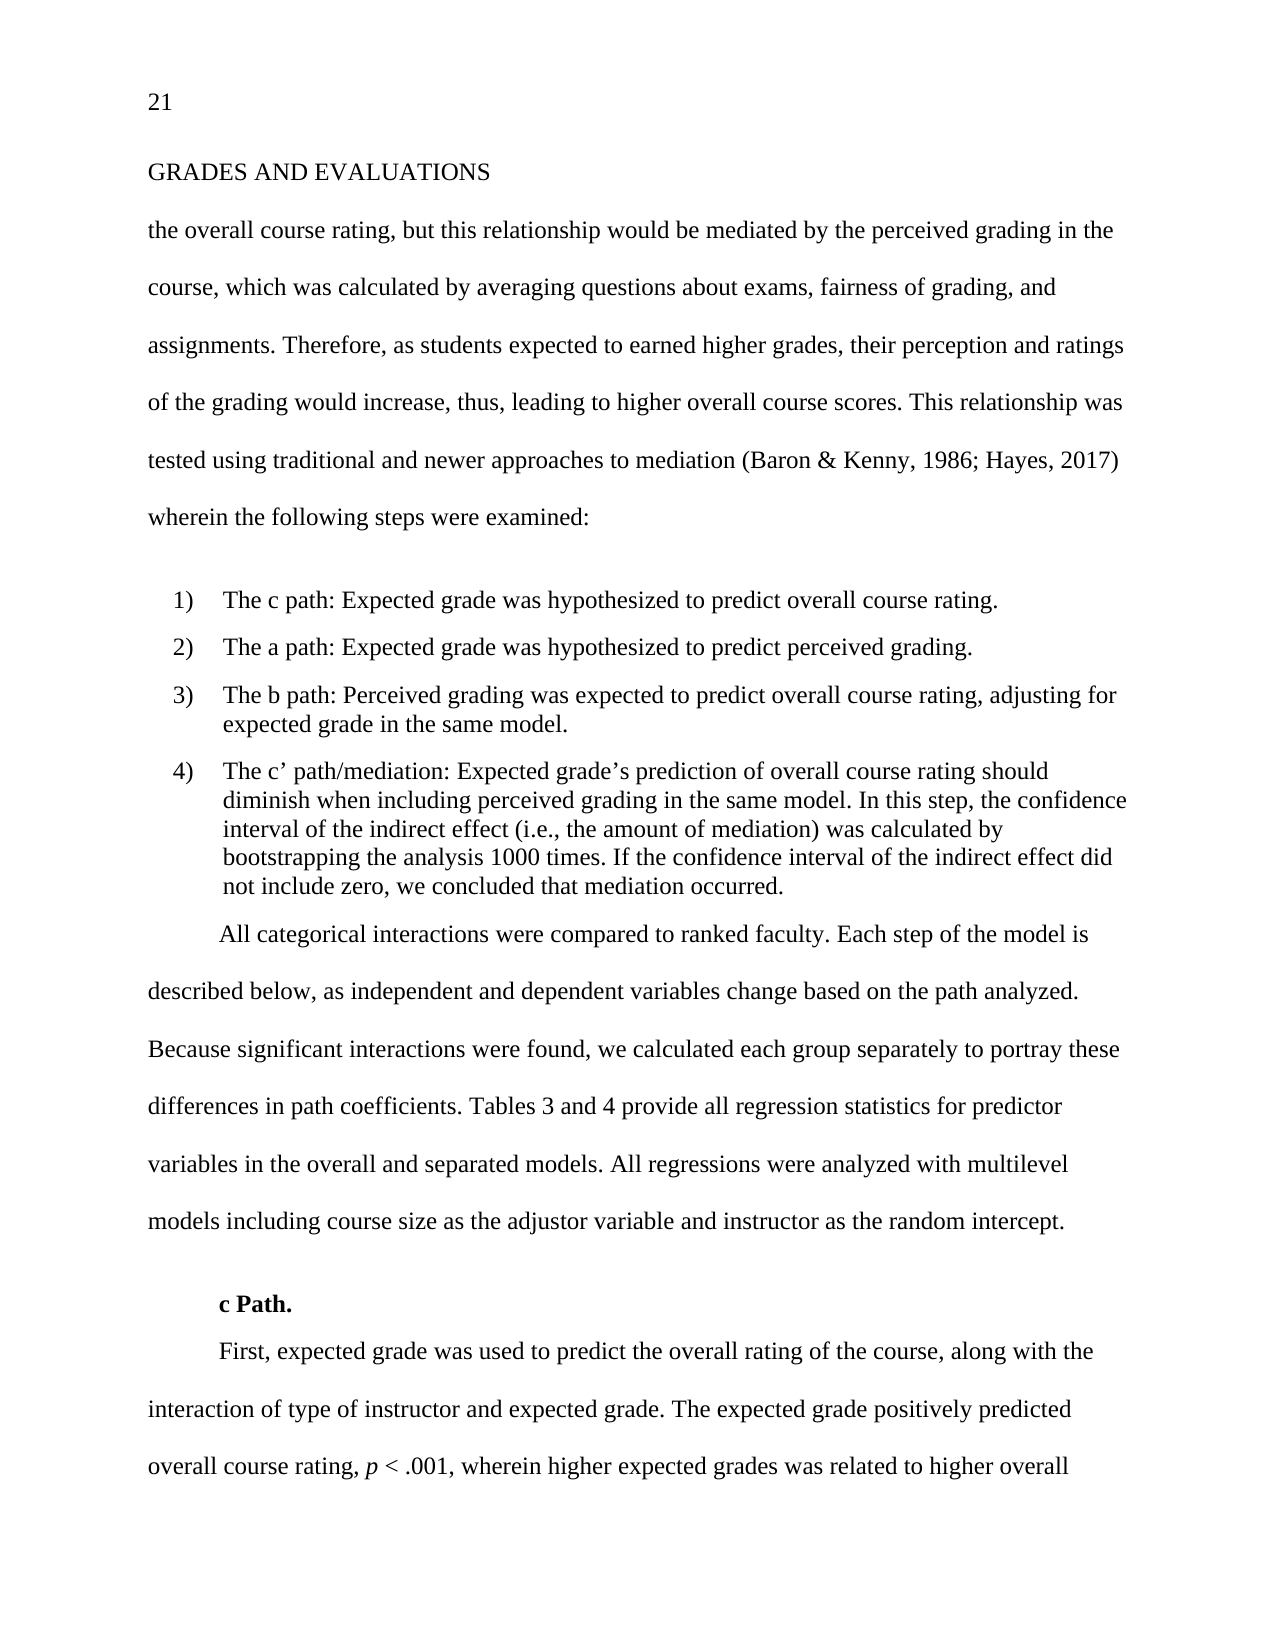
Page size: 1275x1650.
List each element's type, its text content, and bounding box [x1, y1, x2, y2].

subtitle c Path. [148, 1289, 1127, 1317]
list The b path: Perceived grading was expected to predict overall course rating, adjusting for expected grade in the same model. [173, 680, 1127, 737]
list The a path: Expected grade was hypothesized to predict perceived grading. [173, 632, 1127, 661]
list The c’ path/mediation: Expected grade’s prediction of overall course rating should diminish when including perceived grading in the same model. In this step, the confidence interval of the indirect effect (i.e., the amount of mediation) was calculated by bootstrapping the analysis 1000 times. If the confidence interval of the indirect effect did not include zero, we concluded that mediation occurred. [173, 756, 1127, 900]
list The c path: Expected grade was hypothesized to predict overall course rating. [173, 585, 1127, 614]
text All categorical interactions were compared to ranked faculty. Each step of the model is described below, as independent and dependent variables change based on the path analyzed. Because significant interactions were found, we calculated each group separately to portray these differences in path coefficients. Tables 3 and 4 provide all regression statistics for predictor variables in the overall and separated models. All regressions were analyzed with multilevel models including course size as the adjustor variable and instructor as the random intercept. [148, 919, 1127, 1235]
